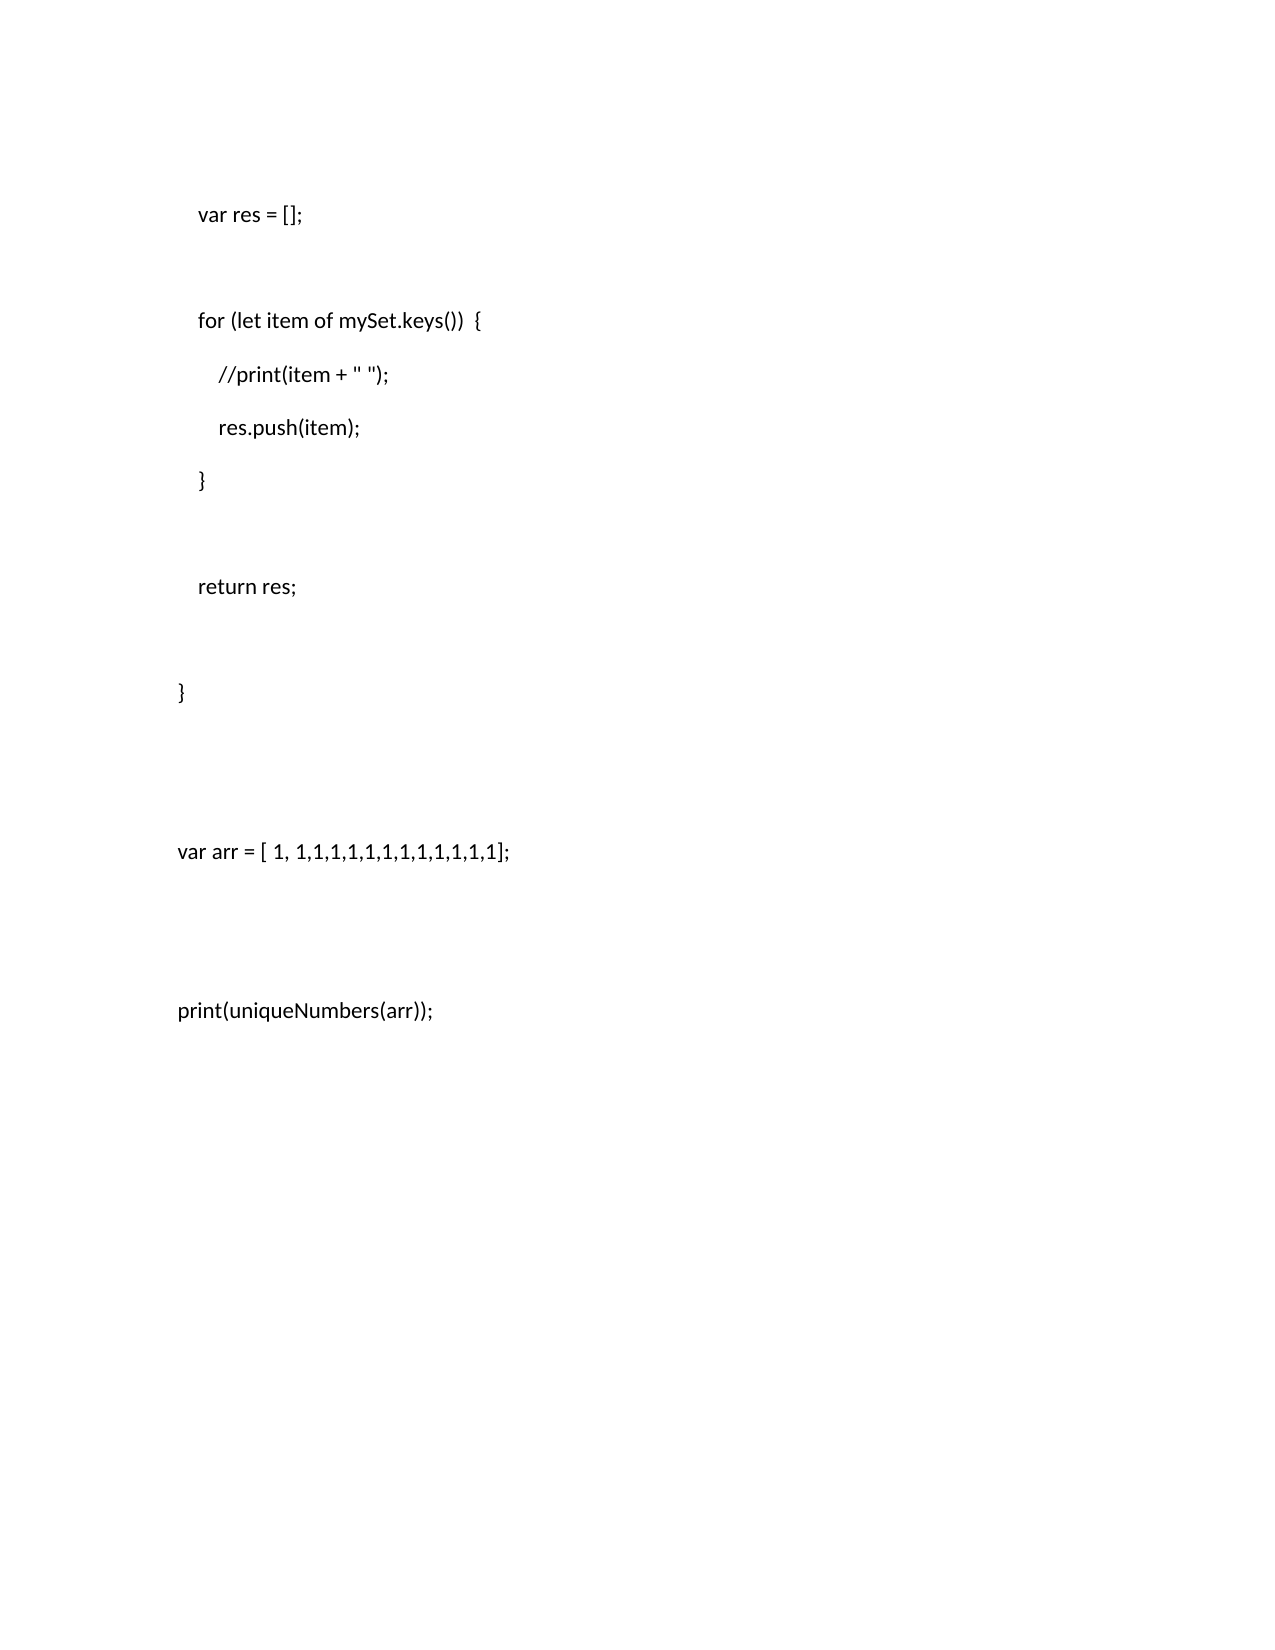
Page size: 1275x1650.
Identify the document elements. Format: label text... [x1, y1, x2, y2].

text var res = []; [177, 201, 1098, 229]
text } [177, 678, 1098, 706]
text } [177, 466, 1098, 494]
text //print(item + " "); [177, 360, 1098, 388]
text var arr = [ 1, 1,1,1,1,1,1,1,1,1,1,1,1]; [177, 837, 1098, 865]
text res.push(item); [177, 413, 1098, 441]
text return res; [177, 572, 1098, 600]
text for (let item of mySet.keys()) { [177, 307, 1098, 335]
text print(uniqueNumbers(arr)); [177, 996, 1098, 1024]
